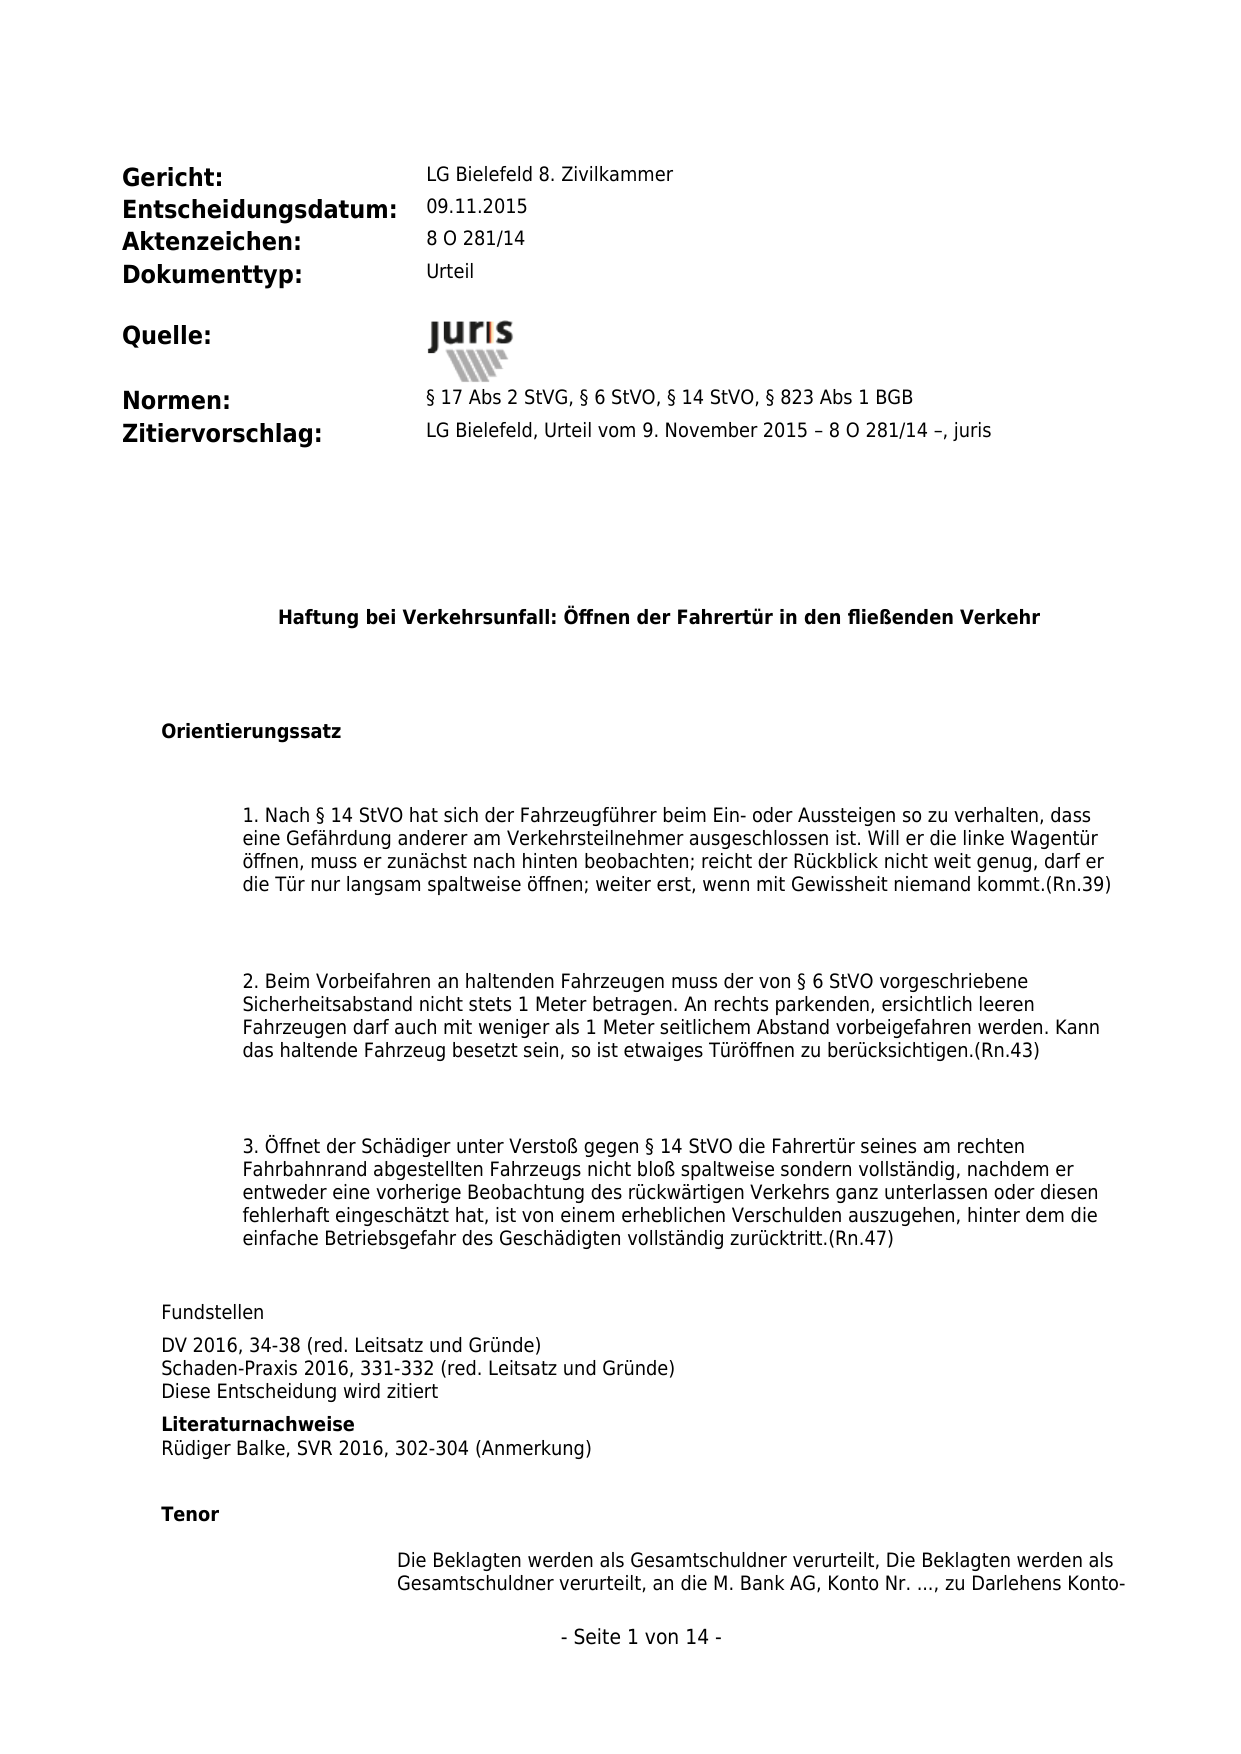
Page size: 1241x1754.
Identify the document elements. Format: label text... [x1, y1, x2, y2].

table_cell 8 O 281/14 [425, 226, 1133, 258]
table_cell Zitiervorschlag: [120, 417, 424, 449]
table_header [424, 319, 1133, 385]
table_cell Urteil [425, 258, 1133, 291]
table_cell Entscheidungsdatum: [120, 194, 424, 226]
table_cell Normen: [120, 385, 424, 417]
text DV 2016, 34-​38 (red. Leitsatz und Gründe) [161, 1334, 1134, 1357]
table_cell LG Bielefeld, Urteil vom 9. November 2015 – 8 O 281/14 –, juris [424, 417, 1133, 449]
picture [425, 320, 515, 384]
table_header Quelle: [120, 319, 424, 385]
table_cell Aktenzeichen: [120, 226, 424, 258]
table_header Gericht: [120, 161, 424, 194]
table_cell Dokumenttyp: [120, 258, 424, 291]
table_header LG Bielefeld 8. Zivilkammer [425, 161, 1133, 194]
text Schaden-​Praxis 2016, 331-​332 (red. Leitsatz und Gründe) [161, 1357, 1134, 1380]
text Diese Entscheidung wird zitiert [161, 1380, 1134, 1403]
table_cell 09.11.2015 [425, 194, 1133, 226]
text 3. Öffnet der Schädiger unter Verstoß gegen § 14 StVO die Fahrertür seines am rechten Fahrbahnrand abgestellten Fahrzeugs nicht bloß spaltweise sondern vollständig, nachdem er entweder eine vorherige Beobachtung des rückwärtigen Verkehrs ganz unterlassen oder diesen fehlerhaft eingeschätzt hat, ist von einem erheblichen Verschulden auszugehen, hinter dem die einfache Betriebsgefahr des Geschädigten vollständig zurücktritt.(Rn.47) [161, 1135, 1134, 1250]
text Tenor [161, 1503, 1134, 1527]
text Orientierungssatz [161, 720, 1134, 743]
text 1. Nach § 14 StVO hat sich der Fahrzeugführer beim Ein- oder Aussteigen so zu verhalten, dass eine Gefährdung anderer am Verkehrsteilnehmer ausgeschlossen ist. Will er die linke Wagentür öffnen, muss er zunächst nach hinten beobachten; reicht der Rückblick nicht weit genug, darf er die Tür nur langsam spaltweise öffnen; weiter erst, wenn mit Gewissheit niemand kommt.(Rn.39) [161, 804, 1134, 896]
text Haftung bei Verkehrsunfall: Öffnen der Fahrertür in den fließenden Verkehr [103, 606, 1134, 629]
table_cell § 17 Abs 2 StVG, § 6 StVO, § 14 StVO, § 823 Abs 1 BGB [424, 385, 1133, 417]
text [316, 1549, 1134, 1595]
text Literaturnachweise [161, 1413, 1134, 1437]
text Rüdiger Balke, SVR 2016, 302-​304 (Anmerkung) [161, 1437, 1134, 1459]
text Fundstellen [161, 1301, 1134, 1324]
text 2. Beim Vorbeifahren an haltenden Fahrzeugen muss der von § 6 StVO vorgeschriebene Sicherheitsabstand nicht stets 1 Meter betragen. An rechts parkenden, ersichtlich leeren Fahrzeugen darf auch mit weniger als 1 Meter seitlichem Abstand vorbeigefahren werden. Kann das haltende Fahrzeug besetzt sein, so ist etwaiges Türöffnen zu berücksichtigen.(Rn.43) [161, 970, 1134, 1062]
